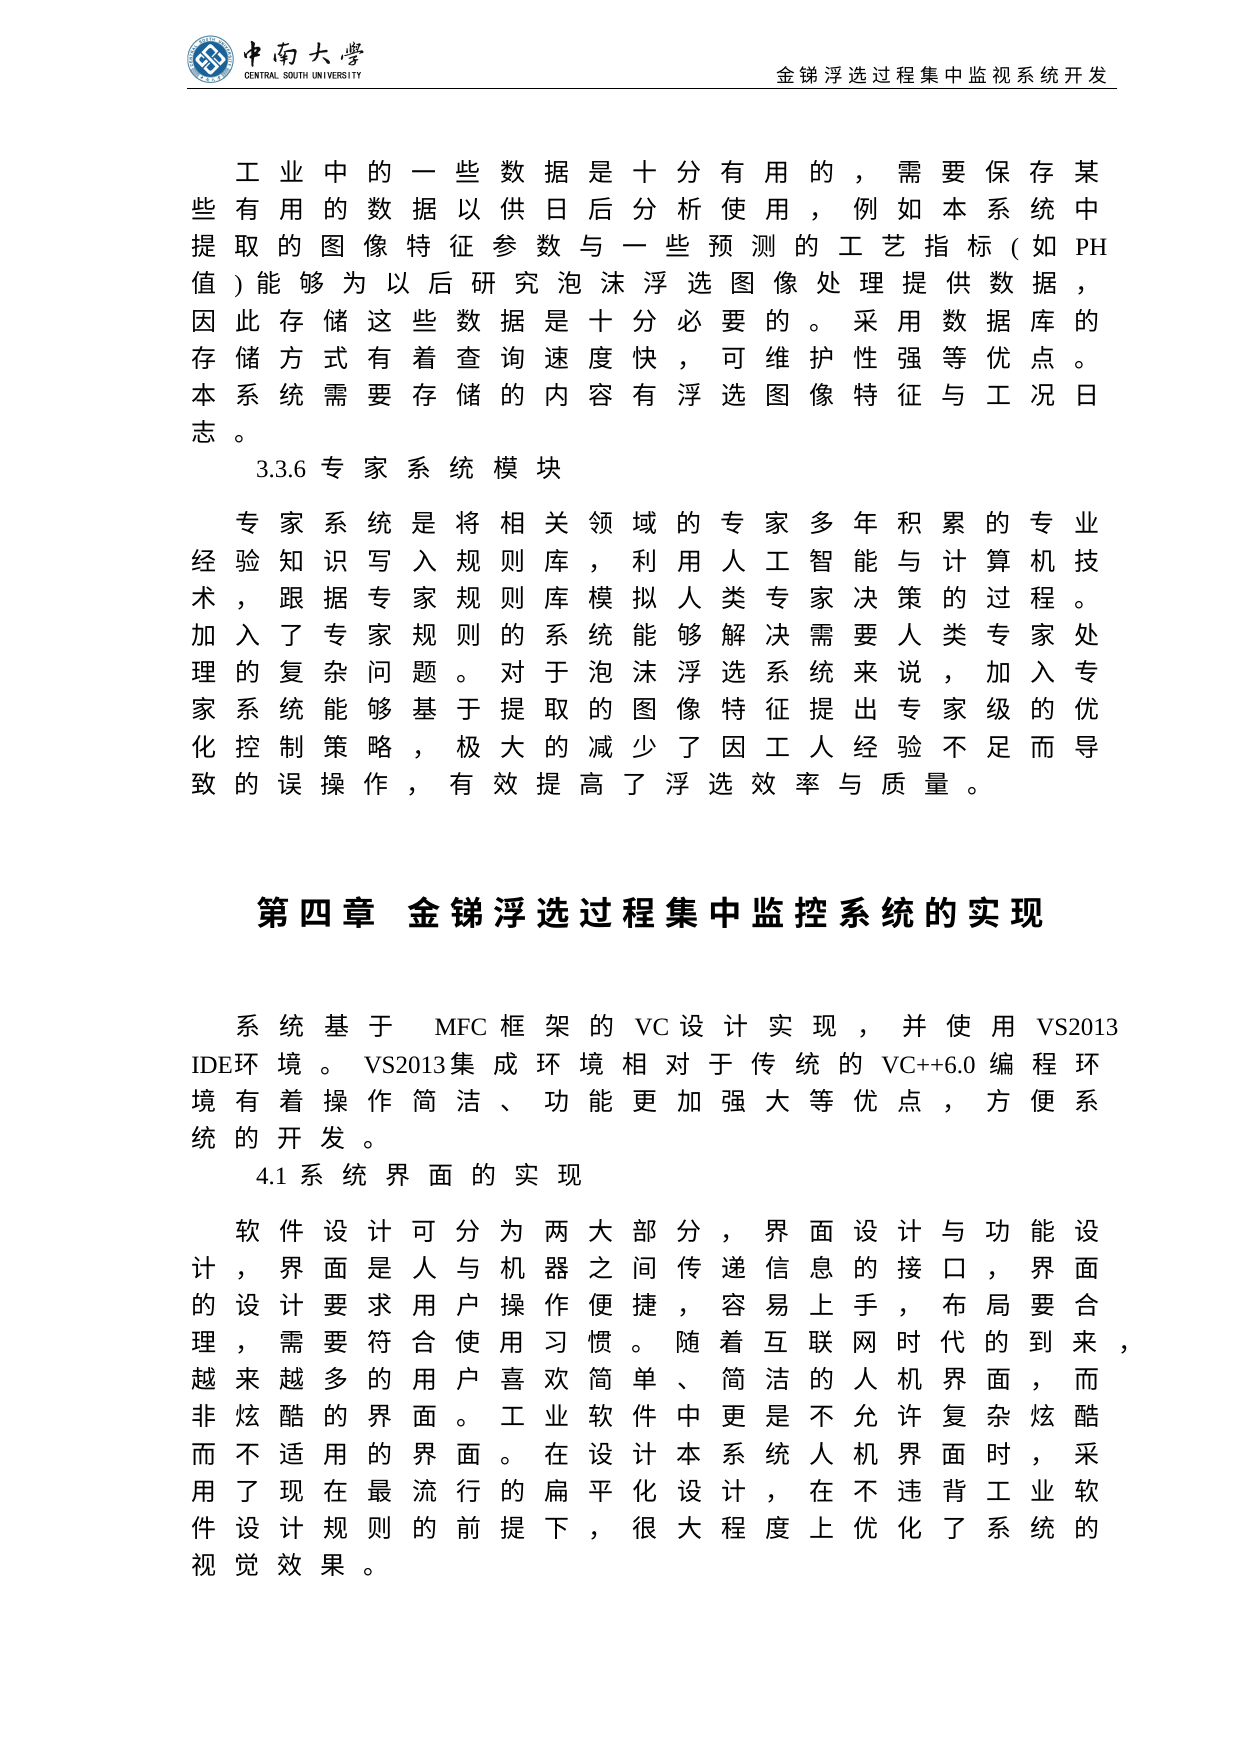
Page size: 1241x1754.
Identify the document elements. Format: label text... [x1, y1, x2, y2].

picture [187, 35, 367, 83]
subtitle 第四章 金锑浮选过程集中监控系统的实现 [191, 873, 1118, 948]
text 3.3.6 专家系统模块 [191, 449, 1118, 486]
text 软件设计可分为两大部分，界面设计与功能设计，界面是人与机器之间传递信息的接口，界面的设计要求用户操作便捷，容易上手，布局要合理，需要符合使用习惯。随着互联网时代的到来，越来越多的用户喜欢简单、简洁的人机界面，而非炫酷的界面。工业软件中更是不允许复杂炫酷而不适用的界面。在设计本系统人机界面时，采用了现在最流行的扁平化设计，在不违背工业软件设计规则的前提下，很大程度上优化了系统的视觉效果。 [191, 1211, 1118, 1582]
text 工业中的一些数据是十分有用的，需要保存某些有用的数据以供日后分析使用，例如本系统中提取的图像特征参数与一些预测的工艺指标(如PH值)能够为以后研究泡沫浮选图像处理提供数据，因此存储这些数据是十分必要的。采用数据库的存储方式有着查询速度快，可维护性强等优点。本系统需要存储的内容有浮选图像特征与工况日志。 [191, 152, 1118, 449]
text 4.1 系统界面的实现 [191, 1155, 1118, 1192]
text 系统基于MFC框架的VC设计实现，并使用VS2013 IDE环境。VS2013集成环境相对于传统的VC++6.0编程环境有着操作简洁、功能更加强大等优点，方便系统的开发。 [191, 1006, 1118, 1155]
text 专家系统是将相关领域的专家多年积累的专业经验知识写入规则库，利用人工智能与计算机技术，跟据专家规则库模拟人类专家决策的过程。加入了专家规则的系统能够解决需要人类专家处理的复杂问题。对于泡沫浮选系统来说，加入专家系统能够基于提取的图像特征提出专家级的优化控制策略，极大的减少了因工人经验不足而导致的误操作，有效提高了浮选效率与质量。 [191, 503, 1118, 801]
